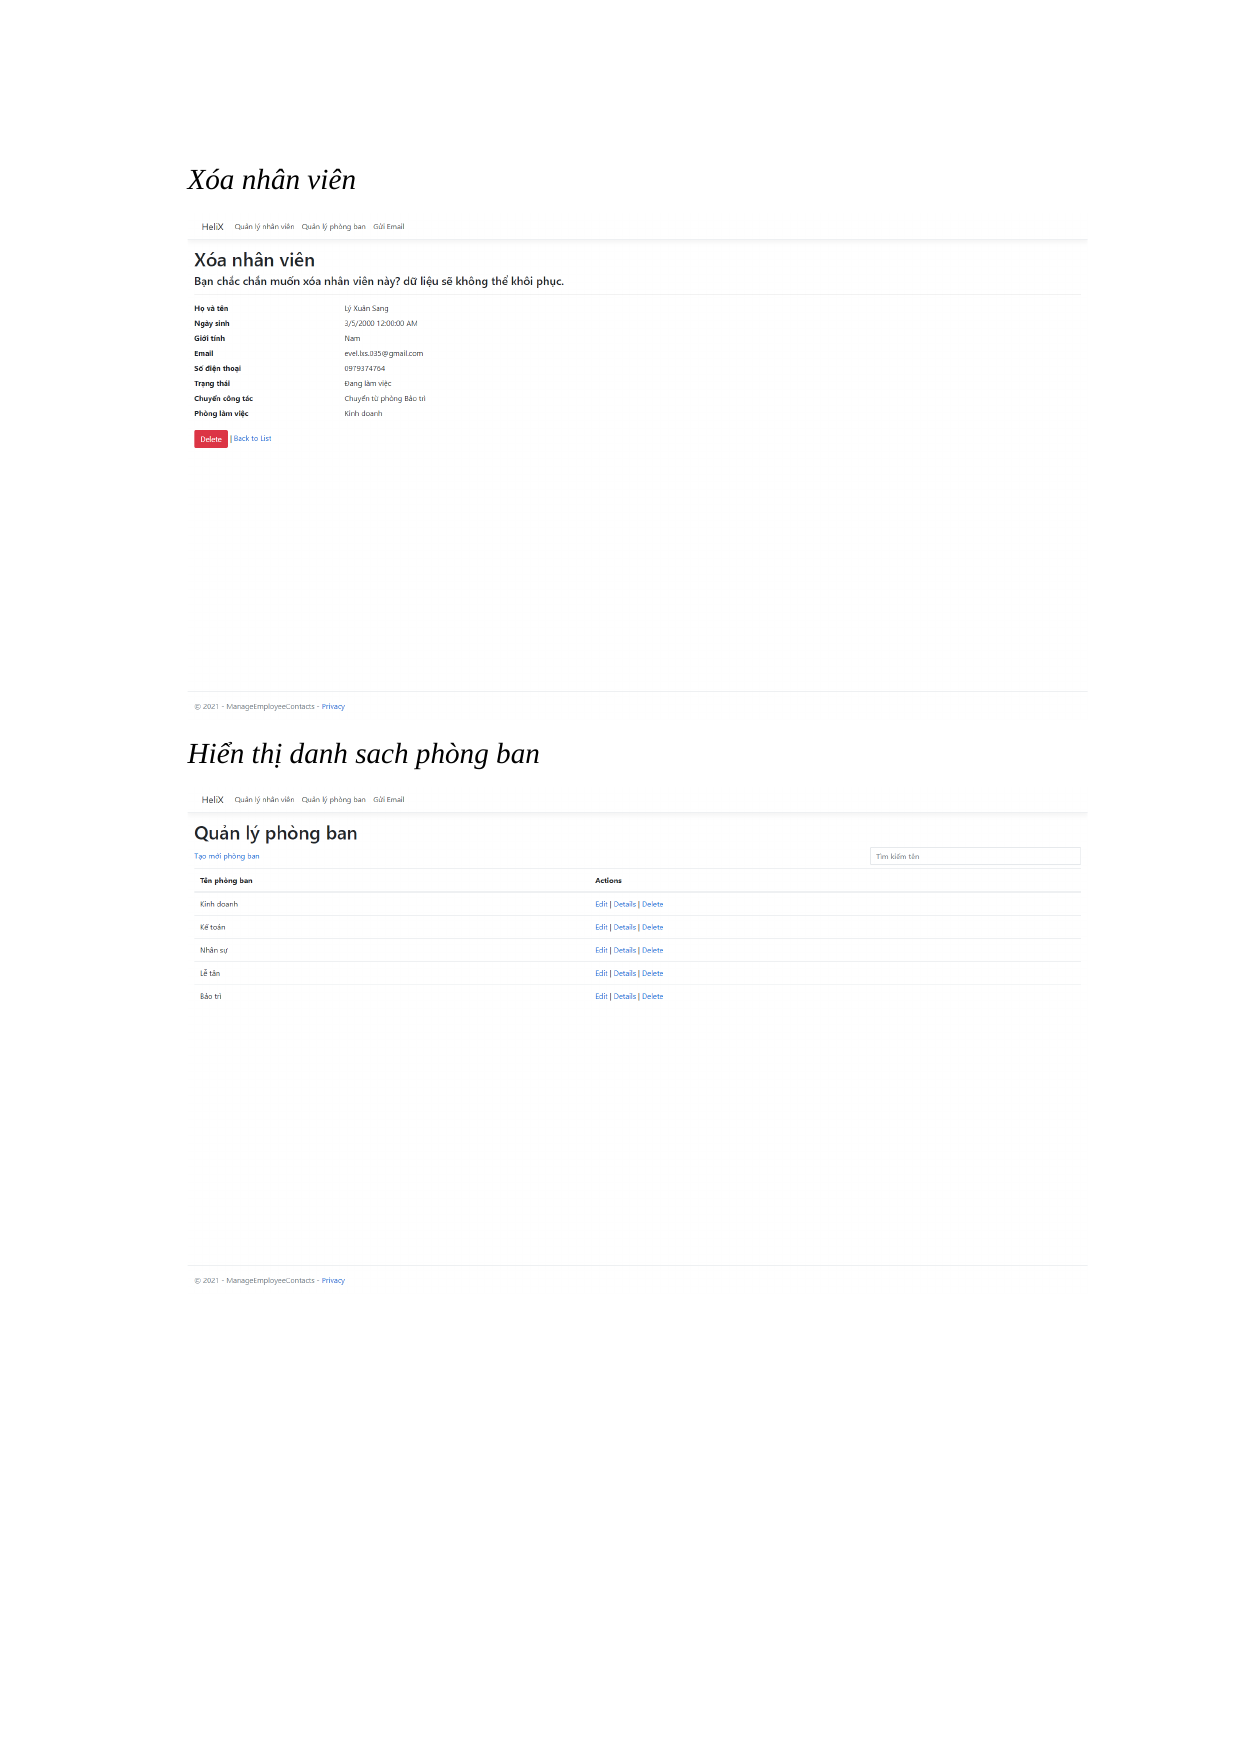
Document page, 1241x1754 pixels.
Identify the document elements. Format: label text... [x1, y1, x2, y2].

picture [187, 213, 1088, 720]
text Xóa nhân viên [187, 162, 1090, 196]
picture [187, 787, 1088, 1294]
text Hiển thị danh sach phòng ban [187, 736, 1090, 769]
